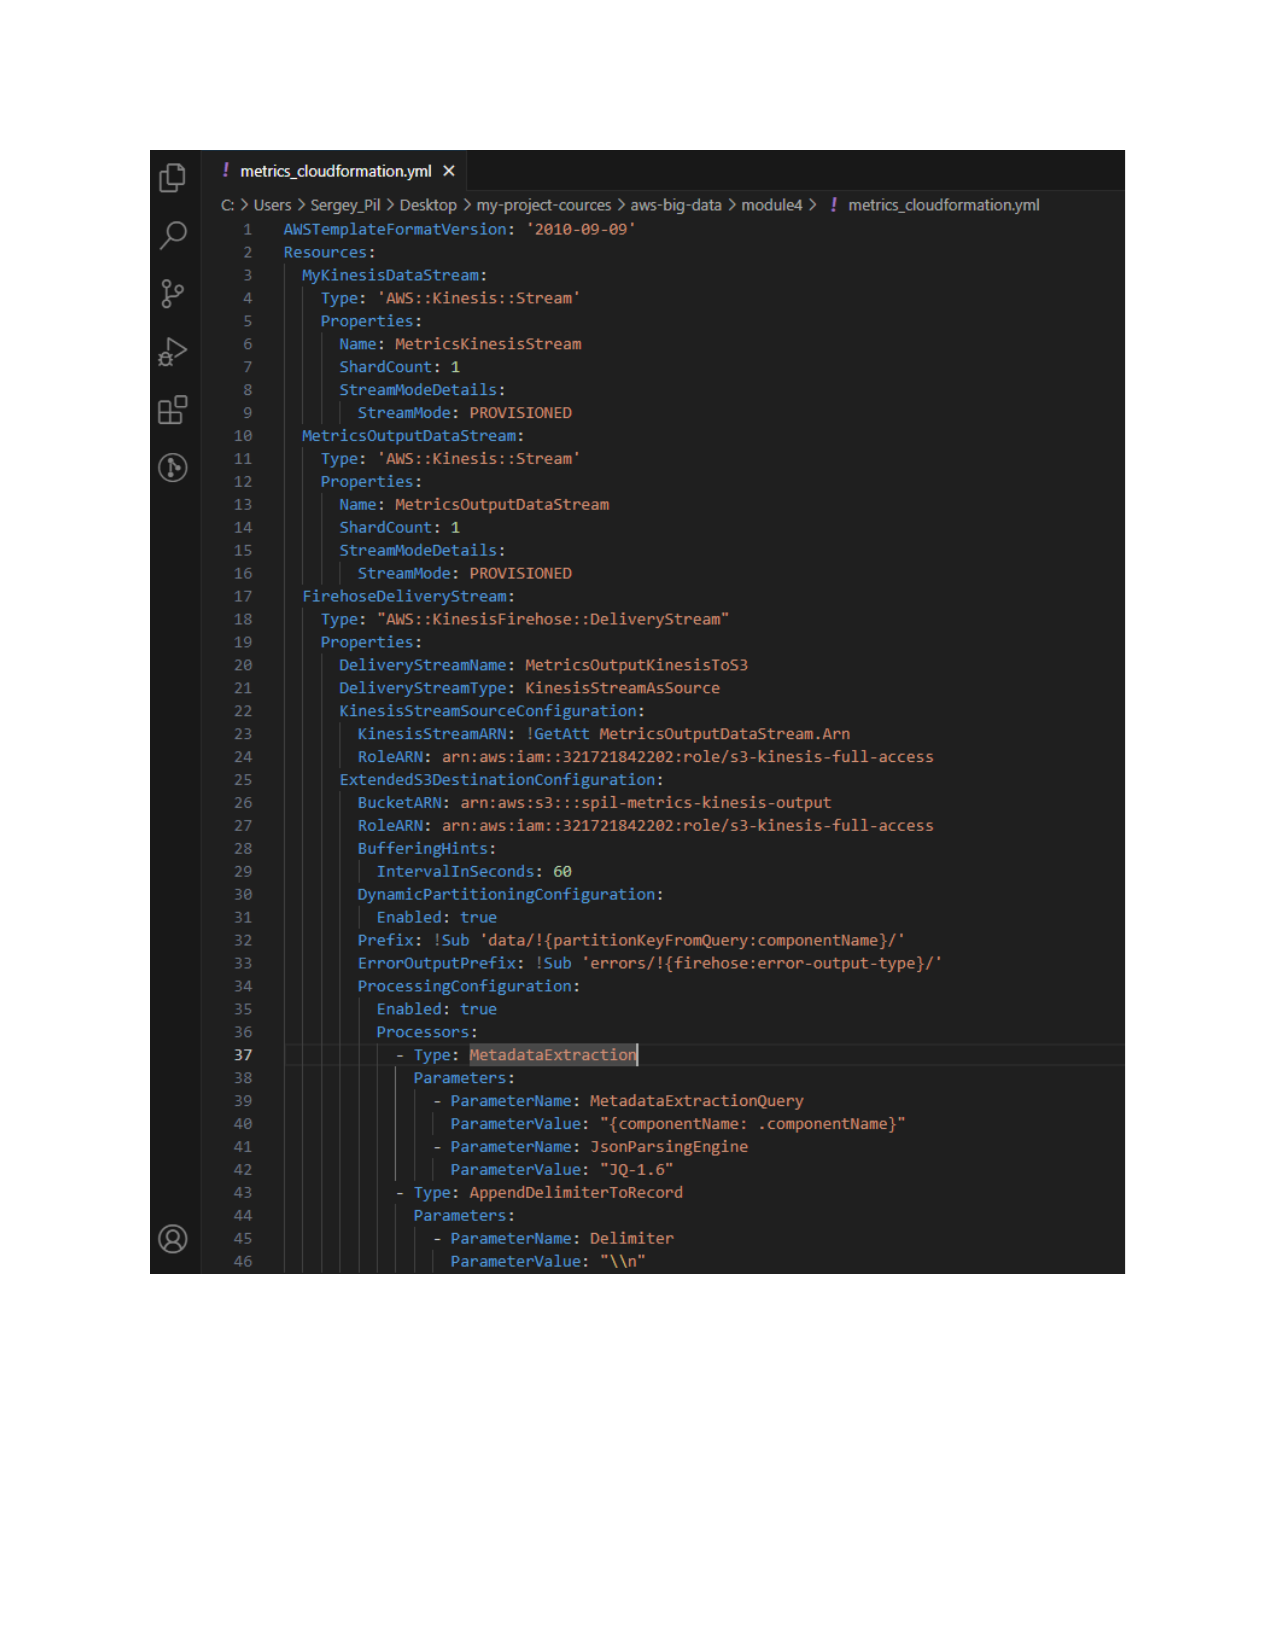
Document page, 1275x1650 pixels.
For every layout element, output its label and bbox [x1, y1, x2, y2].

picture [150, 150, 1125, 1274]
